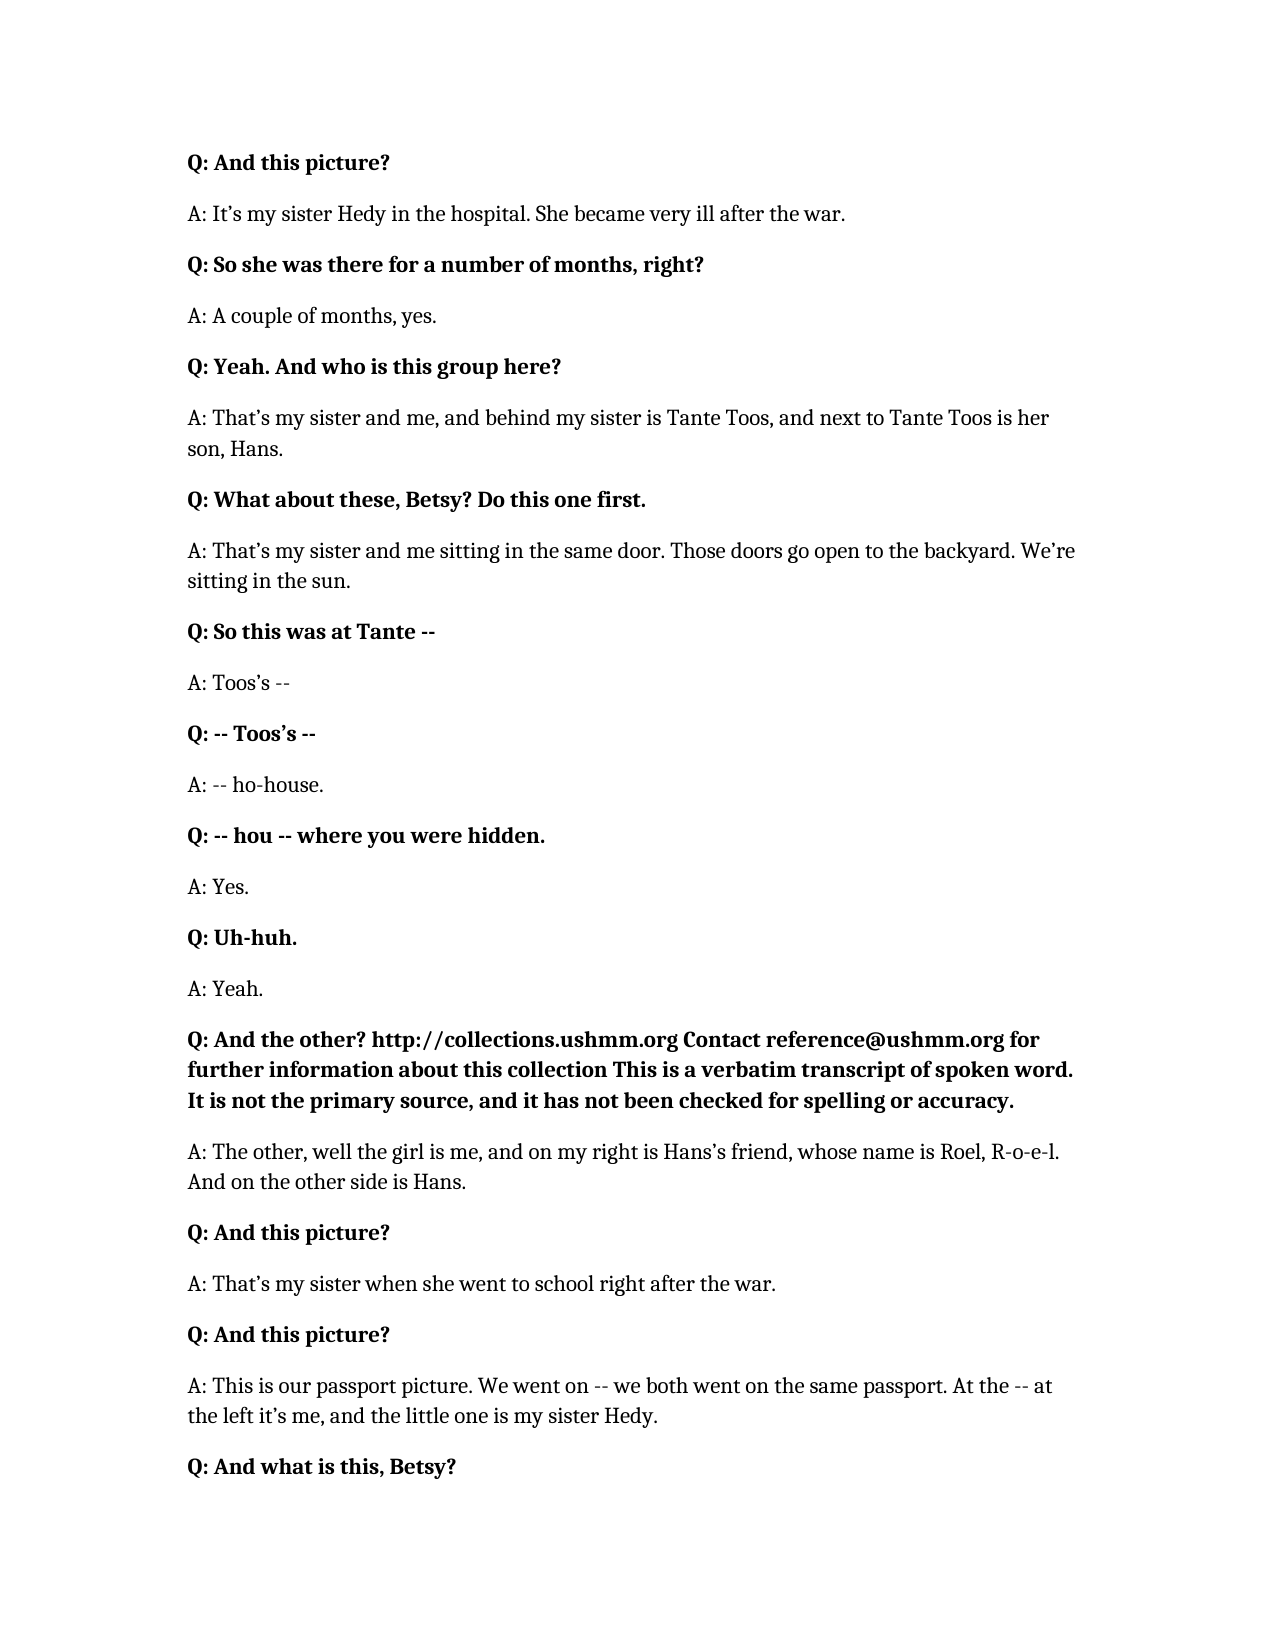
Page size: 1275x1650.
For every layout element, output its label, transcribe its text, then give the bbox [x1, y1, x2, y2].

text Q: And this picture? [187, 1220, 1087, 1246]
text Q: And this picture? [187, 150, 1087, 176]
text Q: And this picture? [187, 1322, 1087, 1348]
text A: -- ho-house. [187, 772, 1087, 798]
text Q: What about these, Betsy? Do this one first. [187, 486, 1087, 513]
text A: That’s my sister and me, and behind my sister is Tante Toos, and next to Tante Toos is her son, Hans. [187, 405, 1087, 462]
text Q: So this was at Tante -- [187, 619, 1087, 645]
text A: The other, well the girl is me, and on my right is Hans’s friend, whose name is Roel, R-o-e-l. And on the other side is Hans. [187, 1138, 1087, 1195]
text A: That’s my sister and me sitting in the same door. Those doors go open to the backyard. We’re sitting in the sun. [187, 537, 1087, 594]
text A: This is our passport picture. We went on -- we both went on the same passport. At the -- at the left it’s me, and the little one is my sister Hedy. [187, 1373, 1087, 1429]
text Q: -- hou -- where you were hidden. [187, 823, 1087, 849]
text Q: -- Toos’s -- [187, 721, 1087, 747]
text Q: Yeah. And who is this group here? [187, 354, 1087, 381]
text A: It’s my sister Hedy in the hospital. She became very ill after the war. [187, 201, 1087, 227]
text A: Yeah. [187, 976, 1087, 1002]
text Q: And the other? http://collections.ushmm.org Contact reference@ushmm.org for further information about this collection This is a verbatim transcript of spoken word. It is not the primary source, and it has not been checked for spelling or accuracy. [187, 1027, 1087, 1114]
text Q: And what is this, Betsy? [187, 1454, 1087, 1481]
text A: That’s my sister when she went to school right after the war. [187, 1271, 1087, 1297]
text A: Yes. [187, 874, 1087, 900]
text A: A couple of months, yes. [187, 303, 1087, 329]
text Q: Uh-huh. [187, 925, 1087, 951]
text Q: So she was there for a number of months, right? [187, 252, 1087, 278]
text A: Toos’s -- [187, 670, 1087, 696]
